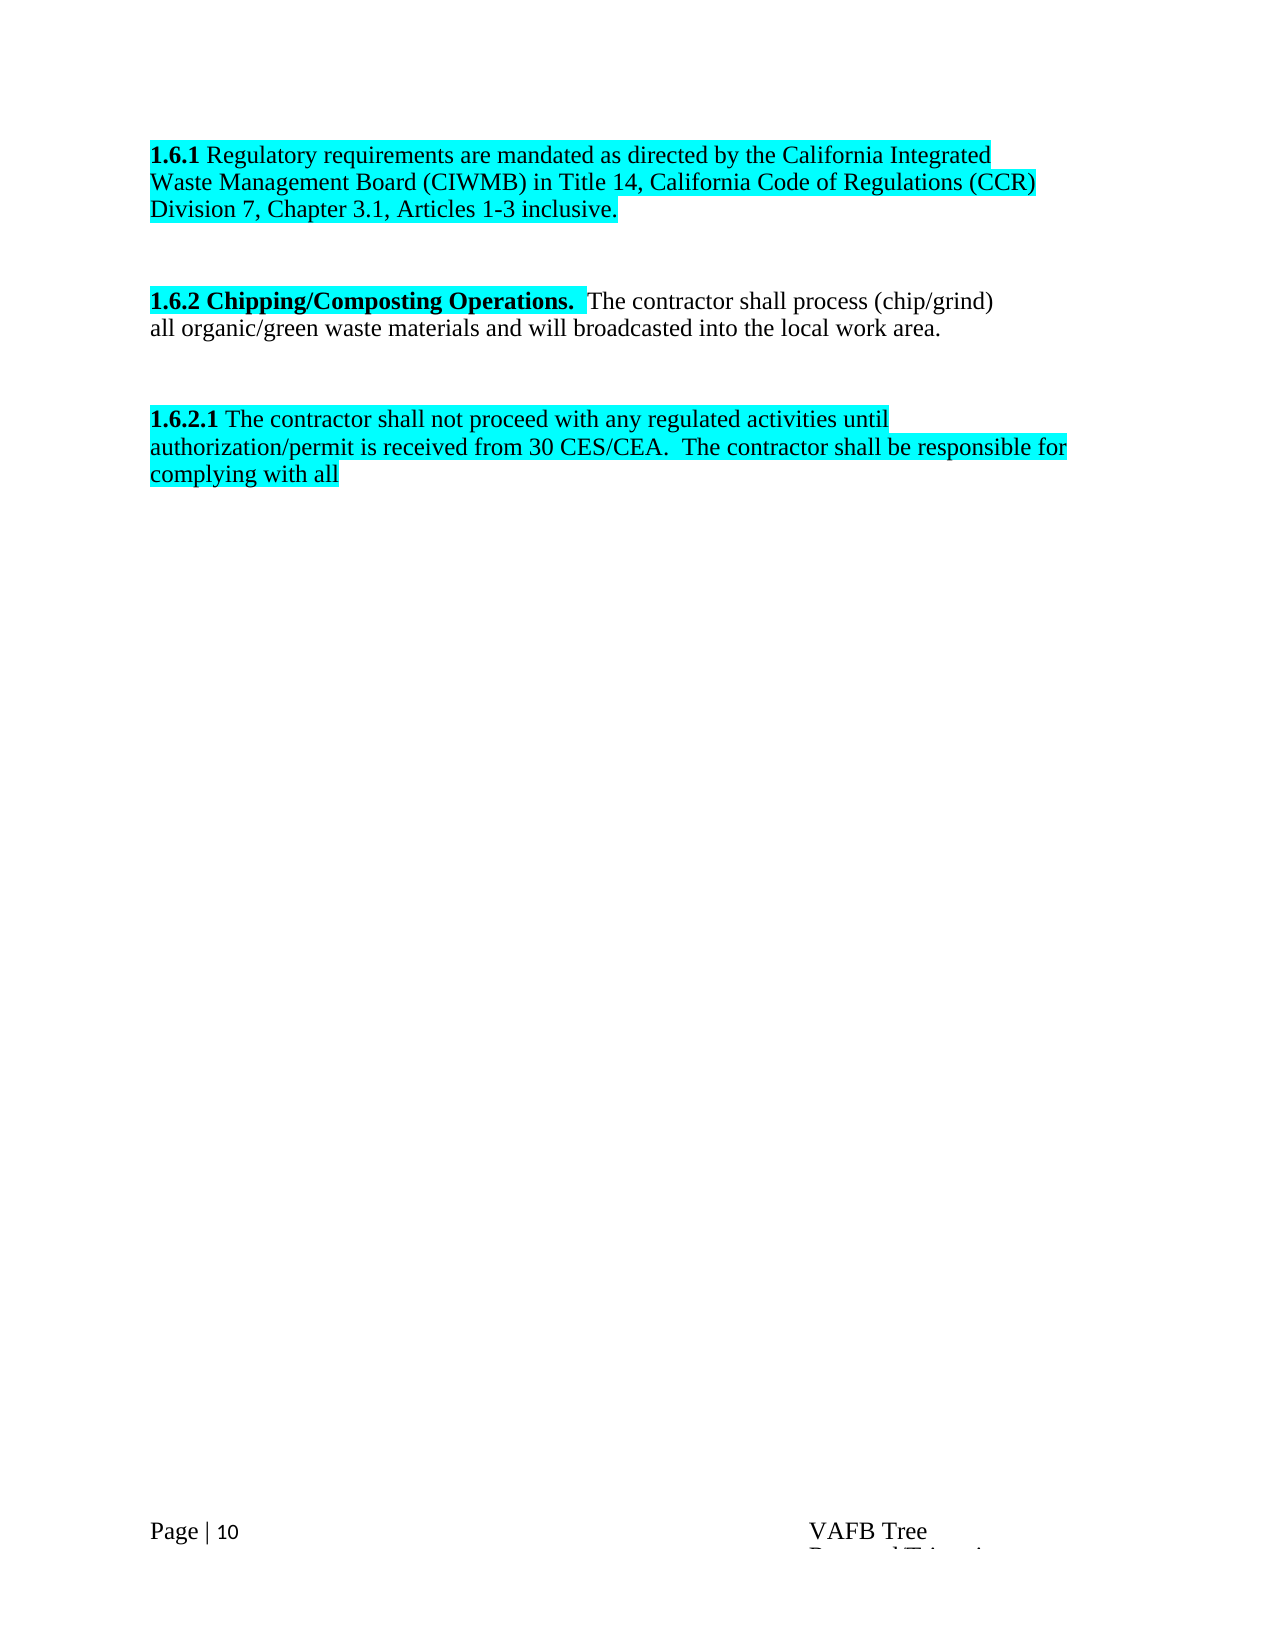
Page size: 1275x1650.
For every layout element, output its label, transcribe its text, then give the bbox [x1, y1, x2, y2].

text 1.6.2 Chipping/Composting Operations. The contractor shall process (chip/grind) all organic/green waste materials and will broadcasted into the local work area. [150, 287, 1022, 342]
text 1.6.1 Regulatory requirements are mandated as directed by the California Integrated Waste Management Board (CIWMB) in Title 14, California Code of Regulations (CCR) Division 7, Chapter 3.1, Articles 1-3 inclusive. [618, 142, 1046, 223]
text 1.6.2.1 The contractor shall not proceed with any regulated activities until authorization/permit is received from 30 CES/CEA. The contractor shall be responsible for complying with all [339, 406, 1096, 487]
